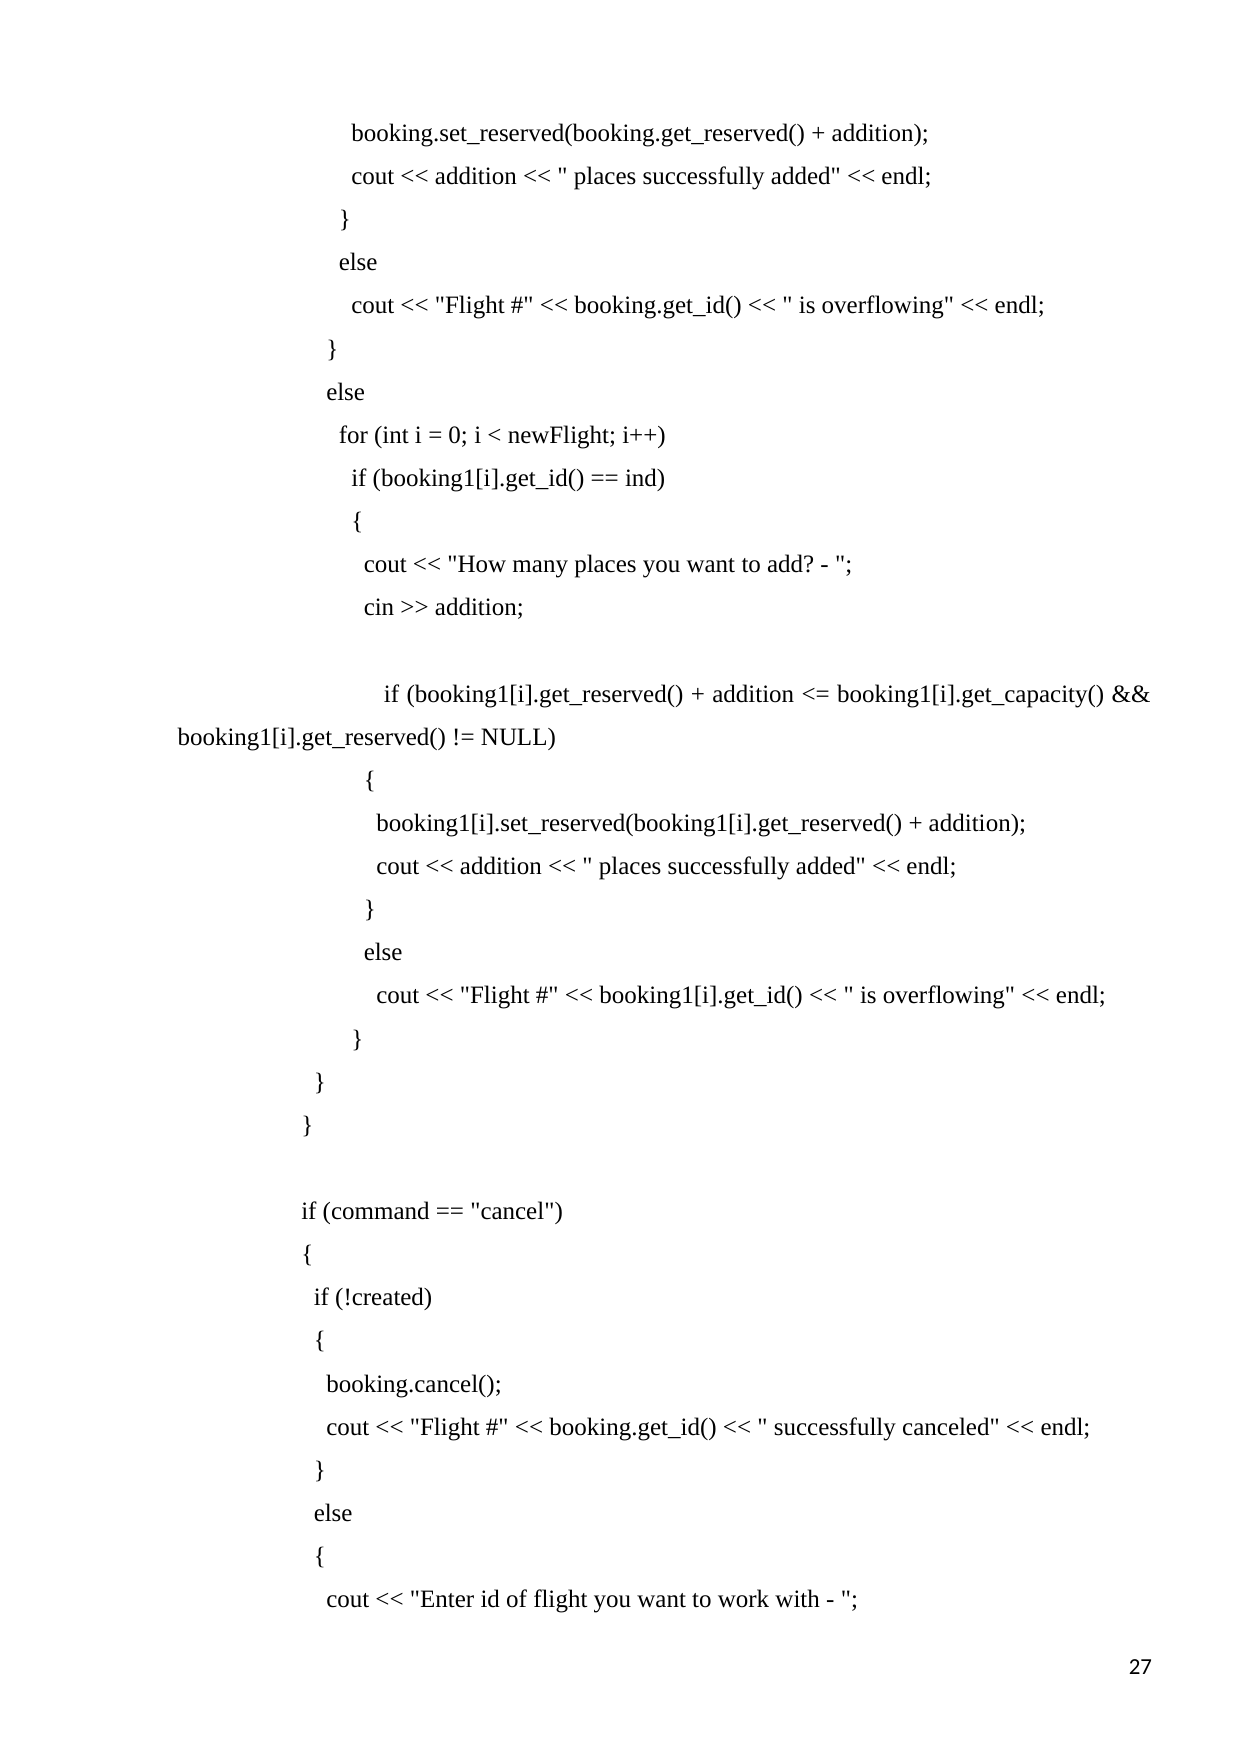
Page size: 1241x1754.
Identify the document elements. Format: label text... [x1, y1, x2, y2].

text for (int i = 0; i < newFlight; i++) [177, 420, 1152, 449]
text } [177, 204, 1152, 233]
text else [177, 247, 1152, 276]
text } [177, 334, 1152, 362]
text if (command == "cancel") [177, 1196, 1152, 1225]
text } [177, 1067, 1152, 1096]
text { [177, 1326, 1152, 1354]
text cout << addition << " places successfully added" << endl; [177, 851, 1152, 880]
text } [177, 1455, 1152, 1484]
text { [177, 1239, 1152, 1268]
text cout << "Flight #" << booking1[i].get_id() << " is overflowing" << endl; [177, 981, 1152, 1009]
text { [177, 765, 1152, 794]
text { [177, 506, 1152, 535]
text else [177, 377, 1152, 406]
text else [177, 1498, 1152, 1527]
text booking.cancel(); [177, 1369, 1152, 1397]
text if (booking1[i].get_reserved() + addition <= booking1[i].get_capacity() && booking1[i].get_reserved() != NULL) [177, 679, 1152, 751]
text if (booking1[i].get_id() == ind) [177, 463, 1152, 492]
text cout << "Flight #" << booking.get_id() << " is overflowing" << endl; [177, 291, 1152, 319]
text cout << "Enter id of flight you want to work with - "; [177, 1584, 1152, 1613]
text cin >> addition; [177, 592, 1152, 621]
text booking.set_reserved(booking.get_reserved() + addition); [177, 118, 1152, 147]
text cout << "How many places you want to add? - "; [177, 549, 1152, 578]
text } [177, 1110, 1152, 1139]
text else [177, 937, 1152, 966]
text booking1[i].set_reserved(booking1[i].get_reserved() + addition); [177, 808, 1152, 837]
text { [177, 1541, 1152, 1570]
text if (!created) [177, 1282, 1152, 1311]
text } [177, 894, 1152, 923]
text } [177, 1024, 1152, 1052]
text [177, 1412, 1152, 1441]
text cout << addition << " places successfully added" << endl; [177, 161, 1152, 190]
